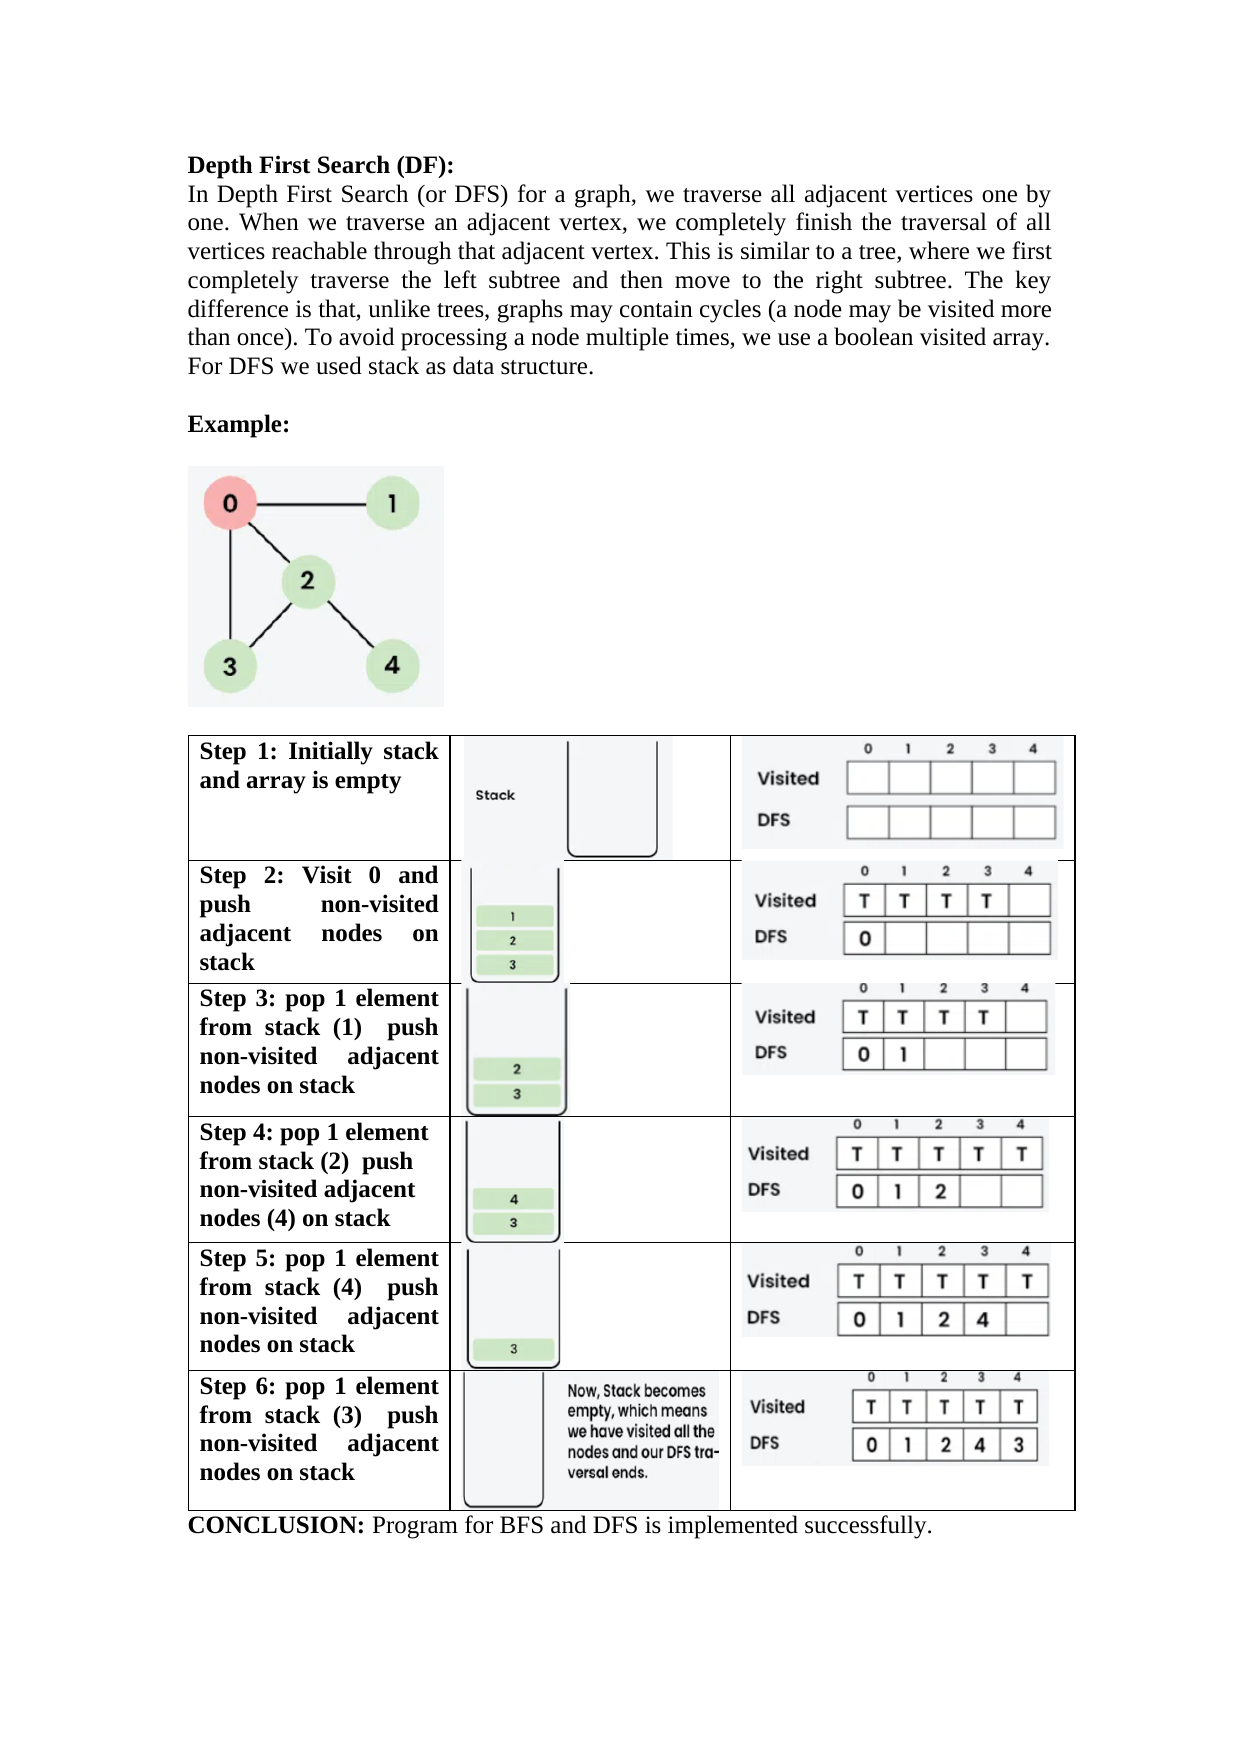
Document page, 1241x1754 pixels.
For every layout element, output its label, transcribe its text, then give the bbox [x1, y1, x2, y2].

picture [741, 860, 1058, 960]
table_cell Step 3: pop 1 element from stack (1) push non-visited adjacent nodes on stack [189, 984, 449, 1116]
table_cell [731, 1371, 1074, 1509]
table_cell [731, 861, 1074, 982]
picture [461, 1117, 564, 1370]
table_cell [731, 984, 1074, 1116]
table_cell [451, 1243, 461, 1370]
table_cell [451, 1117, 461, 1242]
table_cell [451, 1371, 461, 1509]
table_header [731, 736, 1074, 859]
table_cell [731, 1243, 1074, 1370]
picture [741, 736, 1064, 849]
table_cell Step 6: pop 1 element from stack (3) push non-visited adjacent nodes on stack [189, 1371, 449, 1509]
table_cell [719, 1371, 730, 1509]
picture [741, 1117, 1050, 1212]
picture [741, 1243, 1052, 1337]
table_cell [451, 984, 461, 1116]
text Depth First Search (DF): [187, 150, 1053, 179]
table_cell Step 4: pop 1 element from stack (2) push non-visited adjacent nodes (4) on stack [189, 1117, 449, 1242]
picture [461, 736, 673, 1116]
table_cell Step 5: pop 1 element from stack (4) push non-visited adjacent nodes on stack [189, 1243, 449, 1370]
picture [741, 1371, 1050, 1466]
table_cell [571, 984, 730, 1116]
table_cell [731, 1117, 1074, 1242]
picture [741, 983, 1056, 1075]
picture [461, 1371, 719, 1510]
table_cell [564, 1117, 730, 1242]
table_cell [451, 861, 461, 982]
table_cell Step 2: Visit 0 and push non-visited adjacent nodes on stack [189, 861, 449, 982]
table_cell [561, 1243, 730, 1370]
table_header Step 1: Initially stack and array is empty [189, 736, 449, 859]
table_cell [564, 861, 730, 982]
table_header [451, 736, 461, 859]
text In Depth First Search (or DFS) for a graph, we traverse all adjacent vertices one by one. When we traverse an adjacent vertex, we completely finish the traversal of all vertices reachable through that adjacent vertex. This is similar to a tree, where we first completely traverse the left subtree and then move to the right subtree. The key difference is that, unlike trees, graphs may contain cycles (a node may be visited more than once). To avoid processing a node multiple times, we use a boolean visited array. [187, 179, 1053, 351]
table_header [673, 736, 730, 859]
text Example: [187, 409, 1053, 437]
text For DFS we used stack as data structure. [187, 351, 1053, 380]
text CONCLUSION: Program for BFS and DFS is implemented successfully. [187, 1511, 1053, 1539]
picture [187, 466, 444, 707]
